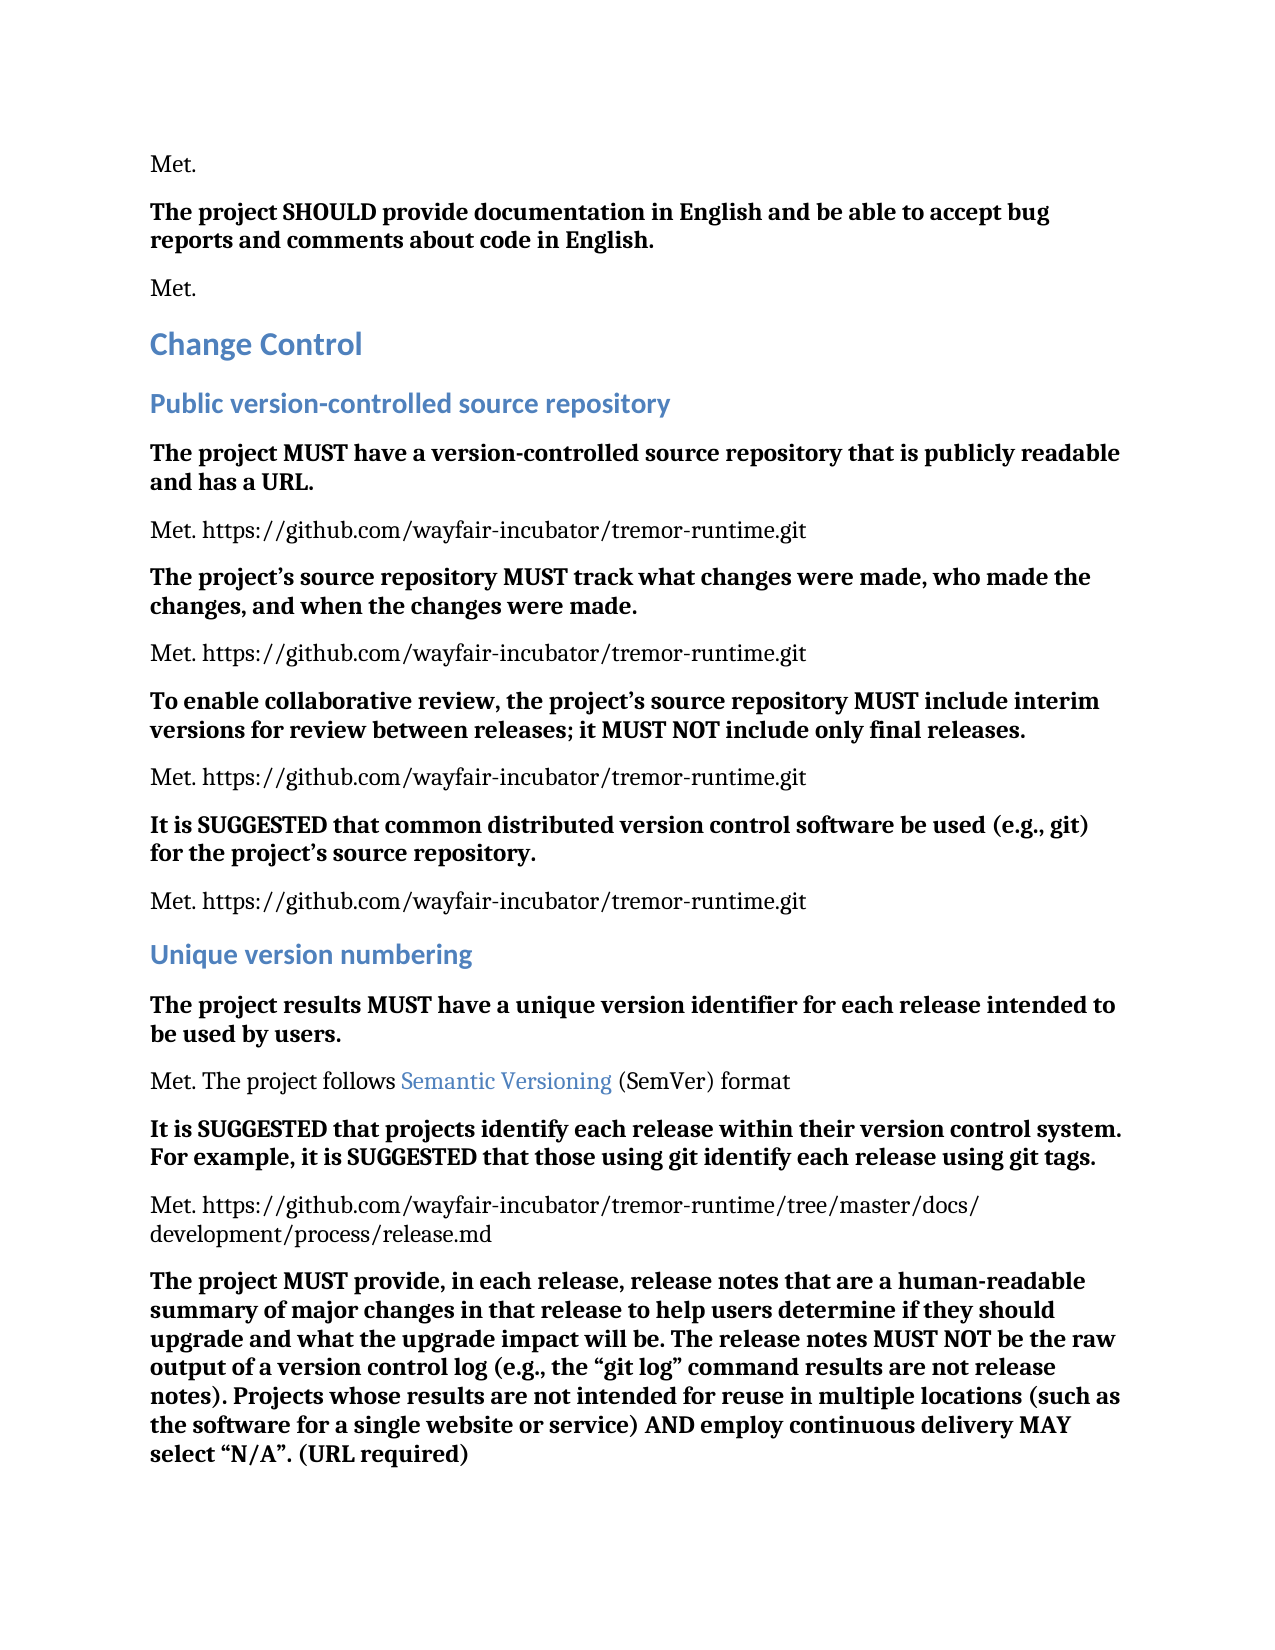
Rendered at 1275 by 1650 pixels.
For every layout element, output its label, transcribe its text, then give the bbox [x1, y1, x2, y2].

text Met. [150, 274, 1125, 302]
text It is SUGGESTED that common distributed version control software be used (e.g., git) for the project’s source repository. [150, 811, 1125, 868]
text Met. https://github.com/wayfair-incubator/tremor-runtime.git [150, 887, 1125, 916]
text The project results MUST have a unique version identifier for each release intended to be used by users. [150, 991, 1125, 1048]
text It is SUGGESTED that projects identify each release within their version control system. For example, it is SUGGESTED that those using git identify each release using git tags. [150, 1114, 1125, 1172]
subtitle Unique version numbering [150, 936, 1125, 972]
text Met. The project follows Semantic Versioning (SemVer) format [150, 1067, 1125, 1096]
subtitle Change Control [150, 323, 1125, 364]
text The project MUST have a version-controlled source repository that is publicly readable and has a URL. [150, 439, 1125, 497]
text Met. [150, 150, 1125, 179]
text The project MUST provide, in each release, release notes that are a human-readable summary of major changes in that release to help users determine if they should upgrade and what the upgrade impact will be. The release notes MUST NOT be the raw output of a version control log (e.g., the “git log” command results are not release notes). Projects whose results are not intended for reuse in multiple locations (such as the software for a single website or service) AND employ continuous delivery MAY select “N/A”. (URL required) [150, 1267, 1125, 1468]
text To enable collaborative review, the project’s source repository MUST include interim versions for review between releases; it MUST NOT include only final releases. [150, 687, 1125, 744]
text The project SHOULD provide documentation in English and be able to accept bug reports and comments about code in English. [150, 197, 1125, 255]
text The project’s source repository MUST track what changes were made, who made the changes, and when the changes were made. [150, 563, 1125, 621]
text Met. https://github.com/wayfair-incubator/tremor-runtime.git [150, 516, 1125, 544]
text Met. https://github.com/wayfair-incubator/tremor-runtime.git [150, 639, 1125, 668]
subtitle Public version-controlled source repository [150, 385, 1125, 421]
text Met. https://github.com/wayfair-incubator/tremor-runtime/tree/master/docs/development/process/release.md [150, 1191, 1125, 1248]
text Met. https://github.com/wayfair-incubator/tremor-runtime.git [150, 763, 1125, 792]
